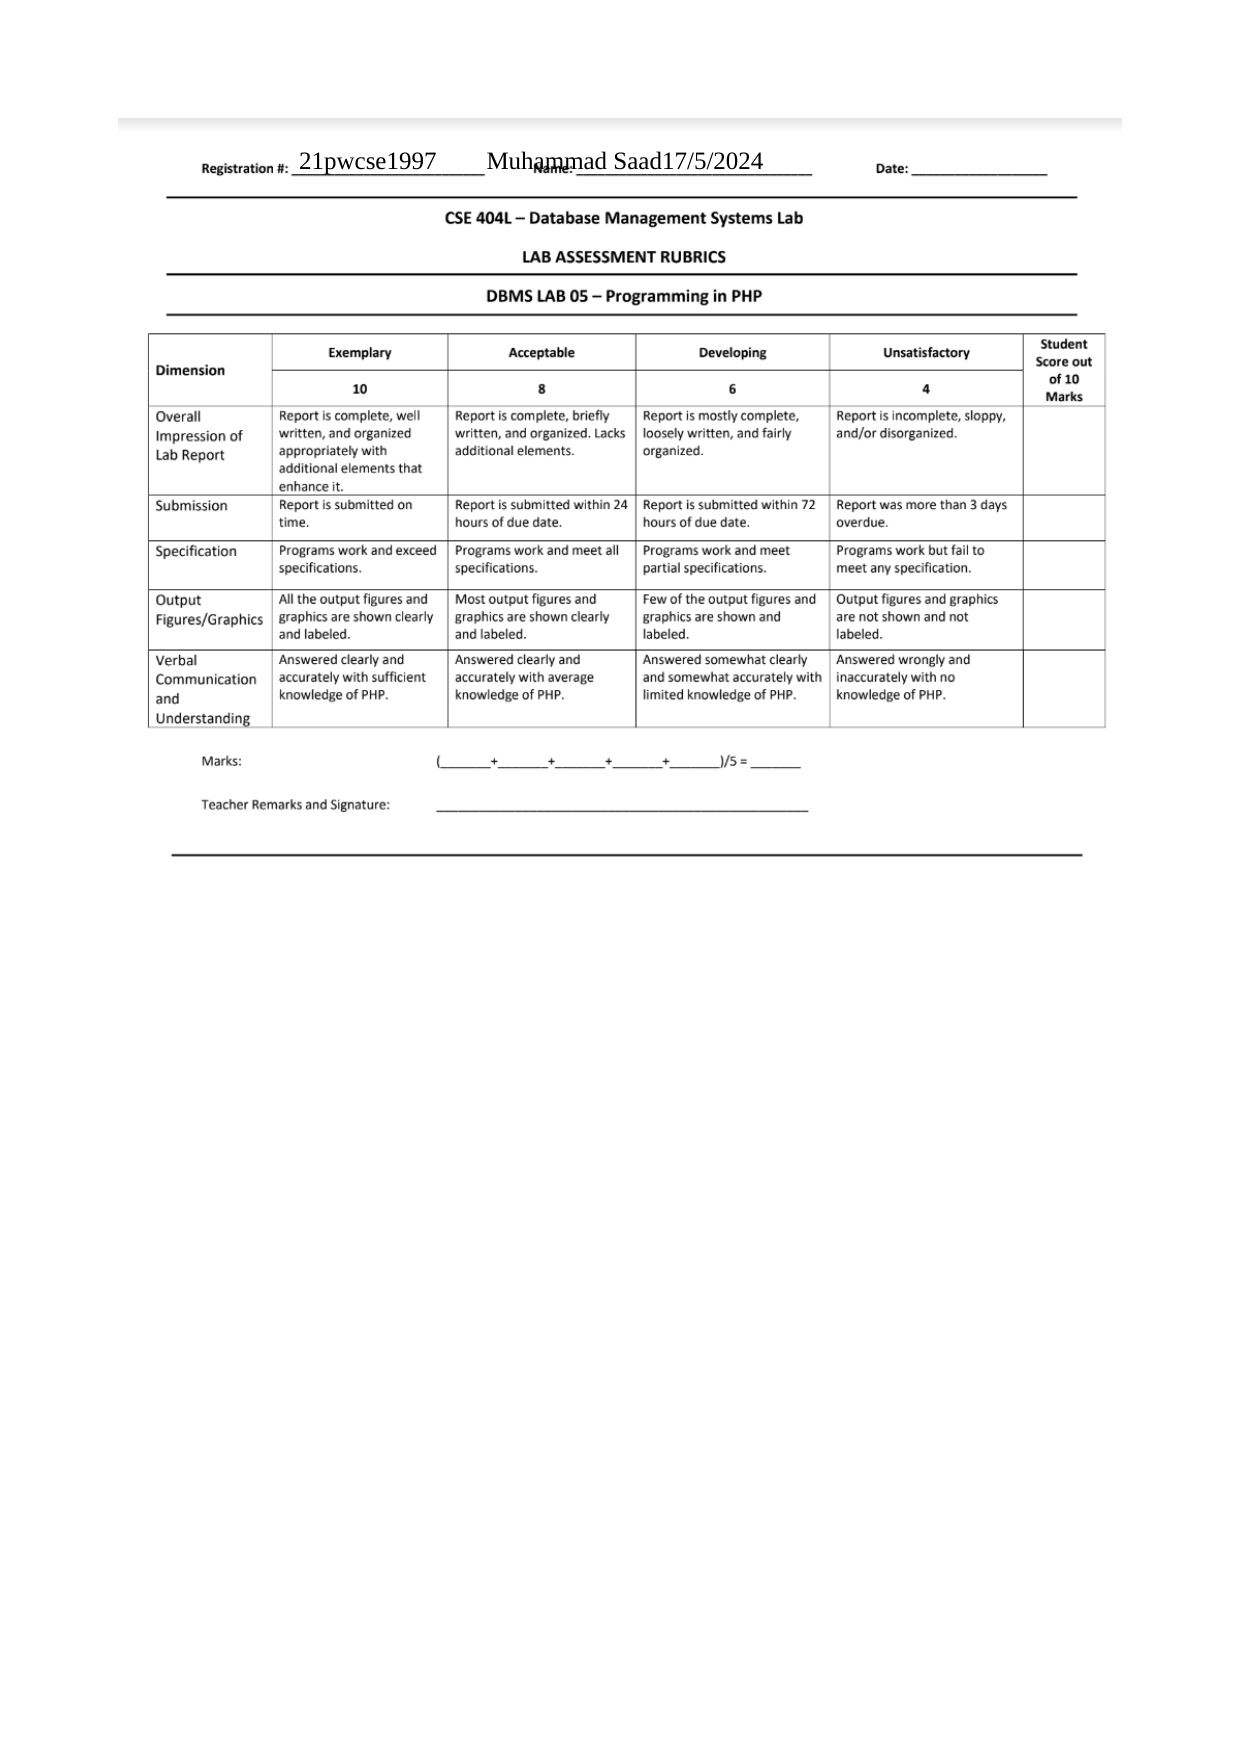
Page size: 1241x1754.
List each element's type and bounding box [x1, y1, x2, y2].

picture [118, 118, 1123, 895]
